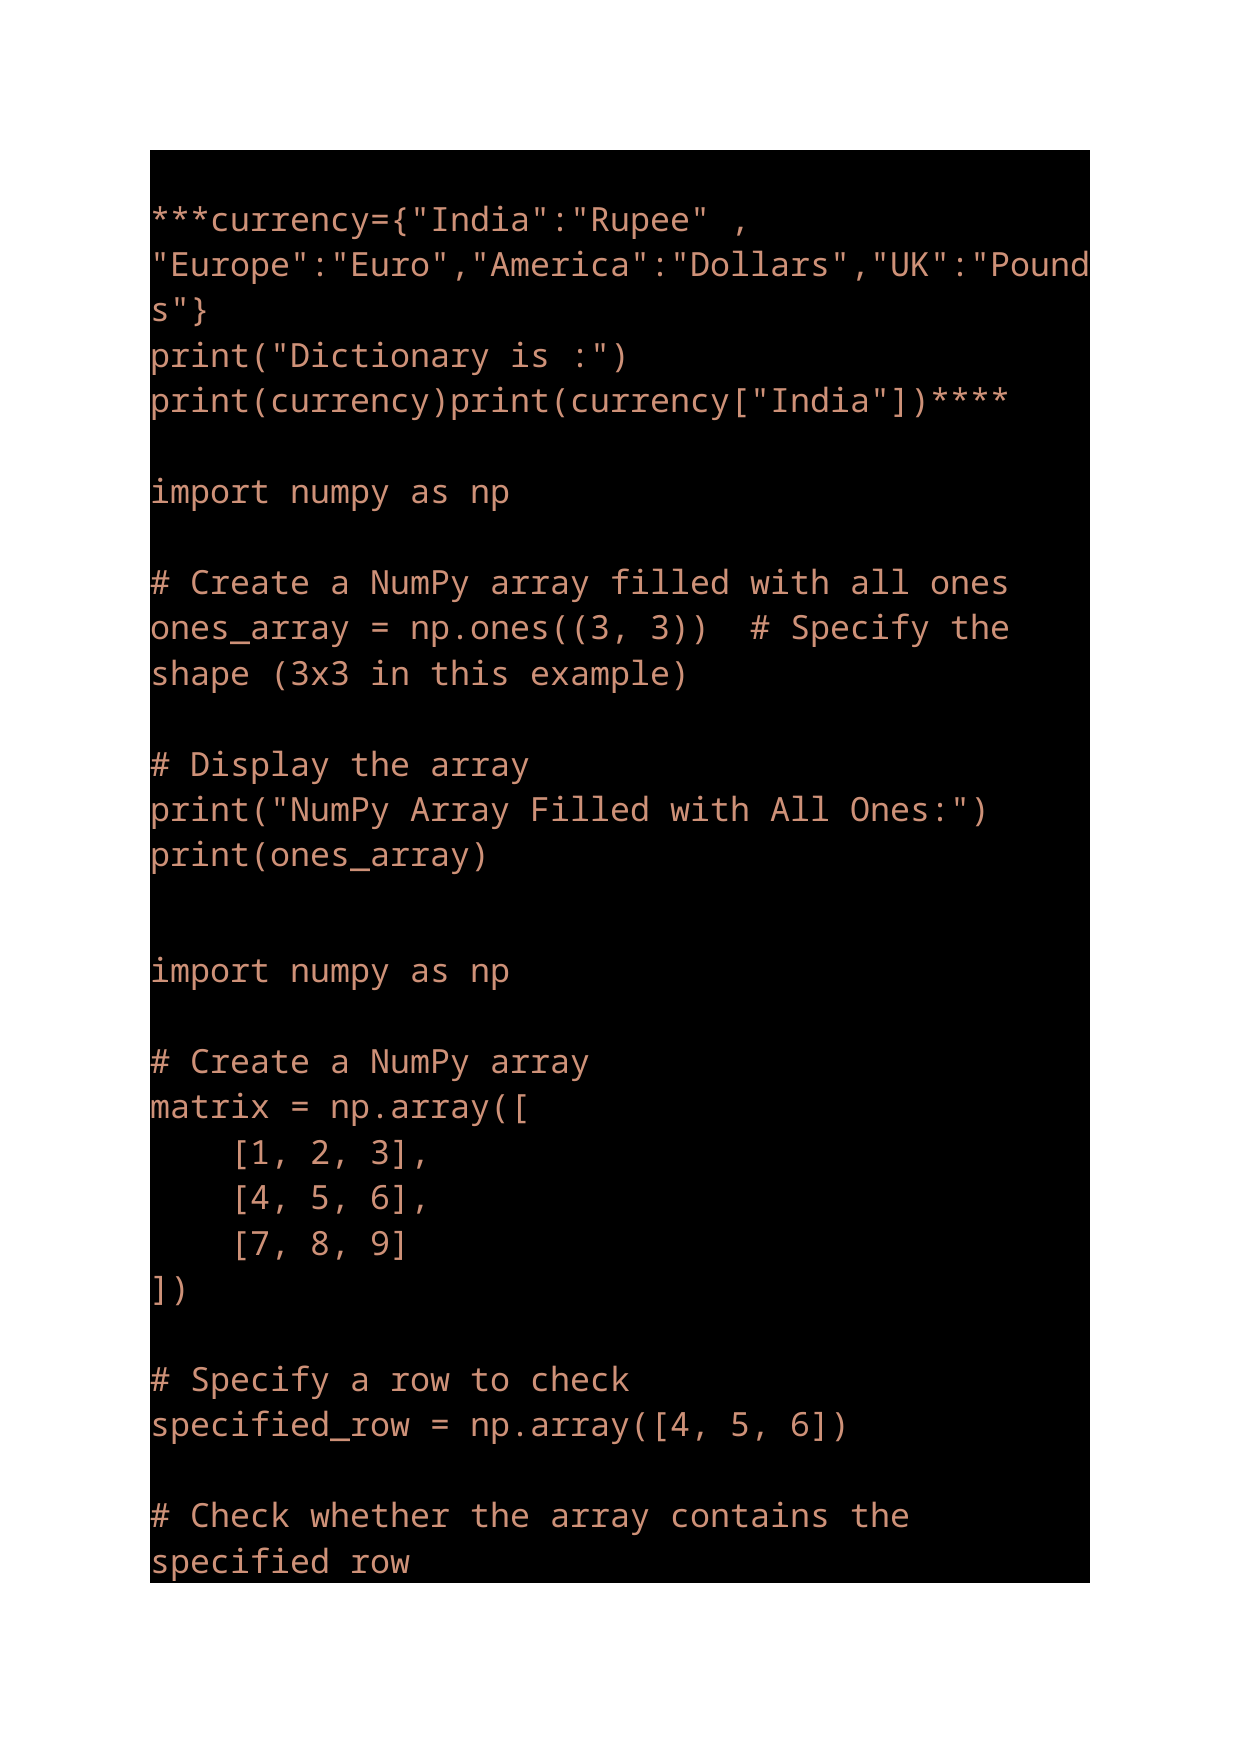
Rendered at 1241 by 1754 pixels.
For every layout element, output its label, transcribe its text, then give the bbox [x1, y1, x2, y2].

text # Specify a row to check [150, 1356, 1090, 1401]
text print(currency)print(currency["India"])**** [150, 377, 1090, 422]
text print(ones_array) [150, 831, 1090, 877]
text specified_row = np.array([4, 5, 6]) [150, 1401, 1090, 1447]
text print("NumPy Array Filled with All Ones:") [150, 786, 1090, 831]
text [7, 8, 9] [150, 1219, 1090, 1265]
text ones_array = np.ones((3, 3)) # Specify the shape (3x3 in this example) [150, 604, 1090, 695]
text import numpy as np [150, 468, 1090, 513]
text [1, 2, 3], [150, 1129, 1090, 1174]
text ]) [150, 1265, 1090, 1310]
text import numpy as np [150, 947, 1090, 992]
text # Display the array [150, 740, 1090, 786]
text matrix = np.array([ [150, 1083, 1090, 1129]
text # Create a NumPy array [150, 1038, 1090, 1083]
text print("Dictionary is :") [150, 332, 1090, 377]
text # Create a NumPy array filled with all ones [150, 559, 1090, 604]
text # Check whether the array contains the specified row [150, 1492, 1090, 1583]
text [4, 5, 6], [150, 1174, 1090, 1219]
text ***currency={"India":"Rupee" , "Europe":"Euro","America":"Dollars","UK":"Pounds"} [150, 195, 1090, 332]
